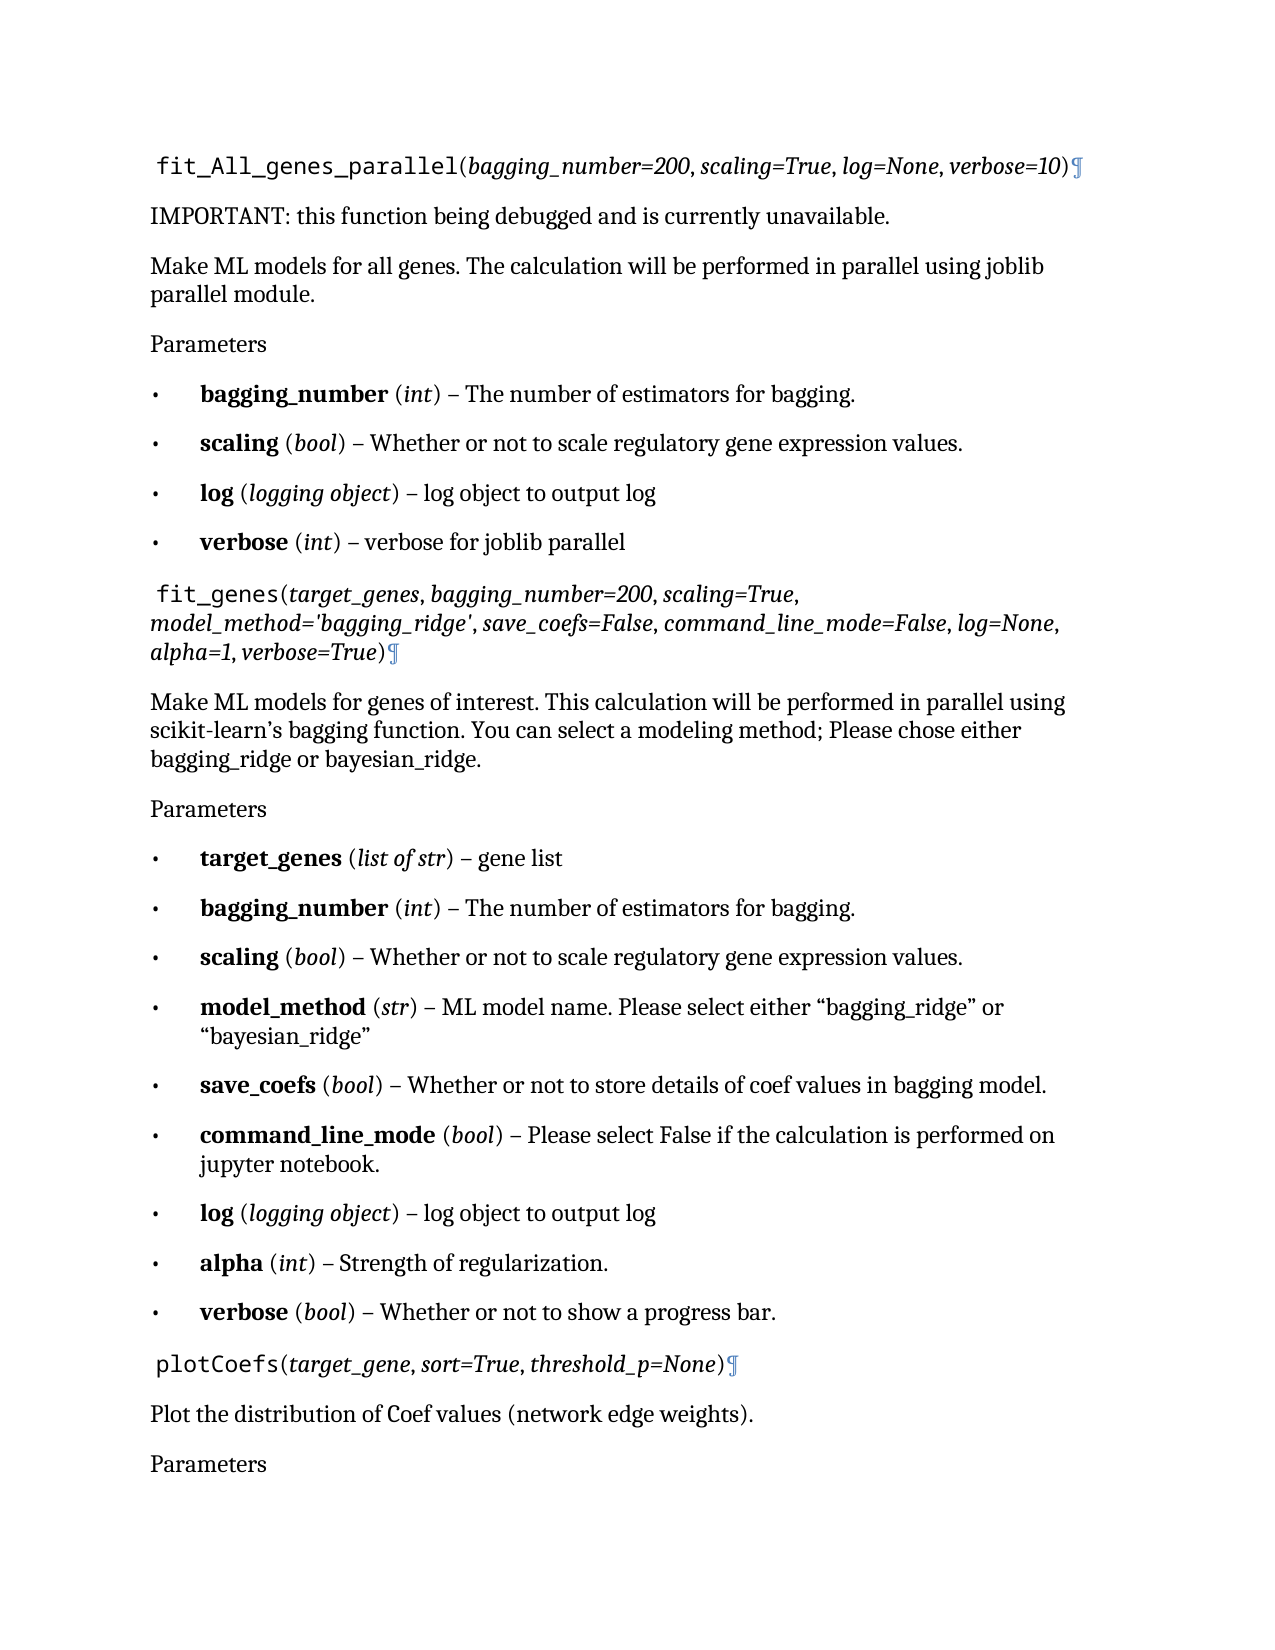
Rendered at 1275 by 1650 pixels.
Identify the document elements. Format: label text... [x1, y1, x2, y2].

text fit_All_genes_parallel(bagging_number=200, scaling=True, log=None, verbose=10)¶ [150, 150, 1125, 181]
list log (logging object) – log object to output log [150, 1199, 1125, 1228]
list save_coefs (bool) – Whether or not to store details of coef values in bagging model. [150, 1071, 1125, 1100]
list command_line_mode (bool) – Please select False if the calculation is performed on jupyter notebook. [150, 1121, 1125, 1178]
list scaling (bool) – Whether or not to scale regulatory gene expression values. [150, 429, 1125, 458]
list log (logging object) – log object to output log [150, 479, 1125, 507]
text Make ML models for genes of interest. This calculation will be performed in parallel using scikit-learn’s bagging function. You can select a modeling method; Please chose either bagging_ridge or bayesian_ridge. [150, 687, 1125, 774]
list scaling (bool) – Whether or not to scale regulatory gene expression values. [150, 943, 1125, 972]
text Plot the distribution of Coef values (network edge weights). [150, 1400, 1125, 1429]
list bagging_number (int) – The number of estimators for bagging. [150, 379, 1125, 408]
list verbose (bool) – Whether or not to show a progress bar. [150, 1298, 1125, 1327]
list target_genes (list of str) – gene list [150, 844, 1125, 873]
list alpha (int) – Strength of regularization. [150, 1249, 1125, 1277]
text plotCoefs(target_gene, sort=True, threshold_p=None)¶ [150, 1348, 1125, 1379]
list verbose (int) – verbose for joblib parallel [150, 528, 1125, 557]
text Parameters [150, 1449, 1125, 1478]
list bagging_number (int) – The number of estimators for bagging. [150, 894, 1125, 922]
text Parameters [150, 330, 1125, 359]
text Parameters [150, 794, 1125, 823]
text fit_genes(target_genes, bagging_number=200, scaling=True, model_method='bagging_ridge', save_coefs=False, command_line_mode=False, log=None, alpha=1, verbose=True)¶ [150, 578, 1125, 667]
text IMPORTANT: this function being debugged and is currently unavailable. [150, 202, 1125, 231]
text Make ML models for all genes. The calculation will be performed in parallel using joblib parallel module. [150, 252, 1125, 309]
list model_method (str) – ML model name. Please select either “bagging_ridge” or “bayesian_ridge” [150, 993, 1125, 1050]
